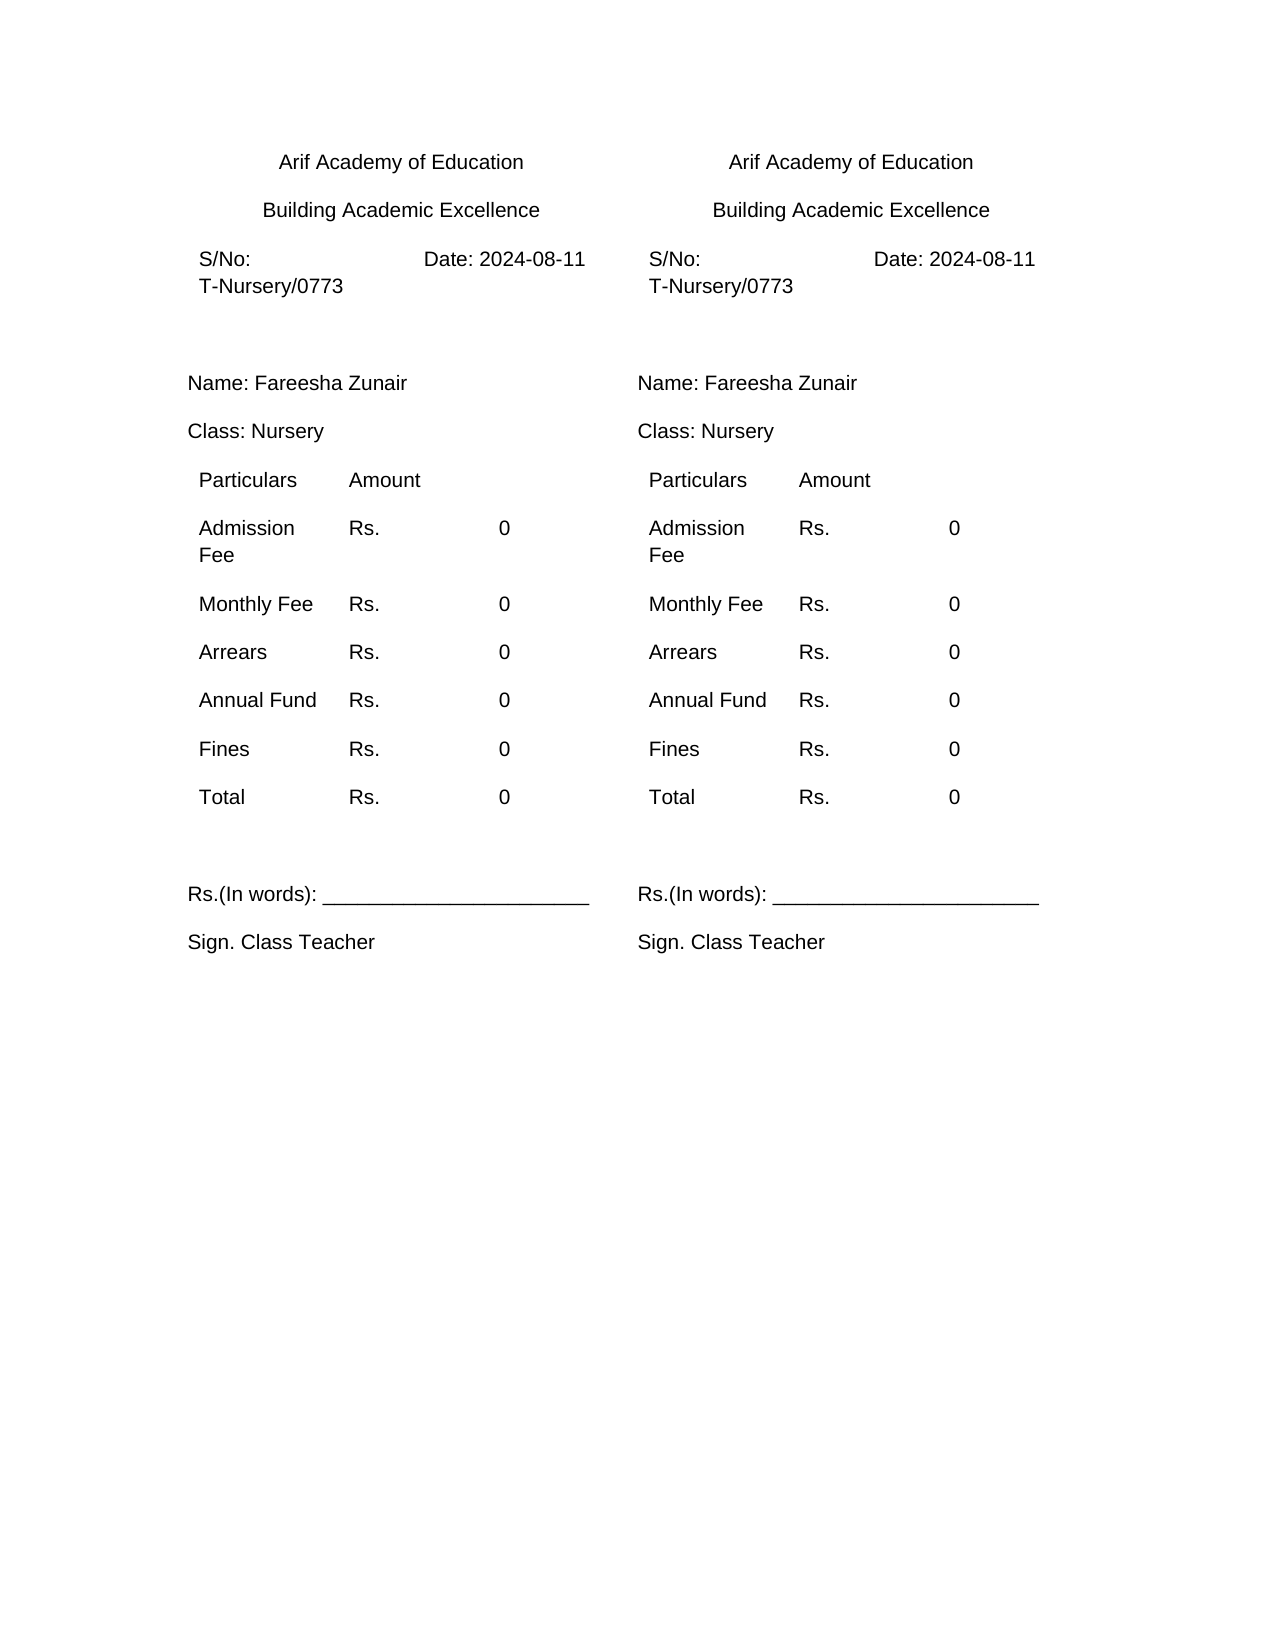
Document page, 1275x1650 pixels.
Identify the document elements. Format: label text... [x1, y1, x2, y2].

table_header Arif Academy of Education Building Academic Excellence Name: Fareesha Zunair Class: Nursery Rs.(In words): _______________________ Sign. Class Teacher [626, 150, 1076, 978]
table_header Arif Academy of Education Building Academic Excellence Name: Fareesha Zunair Class: Nursery Rs.(In words): _______________________ Sign. Class Teacher [176, 150, 626, 978]
